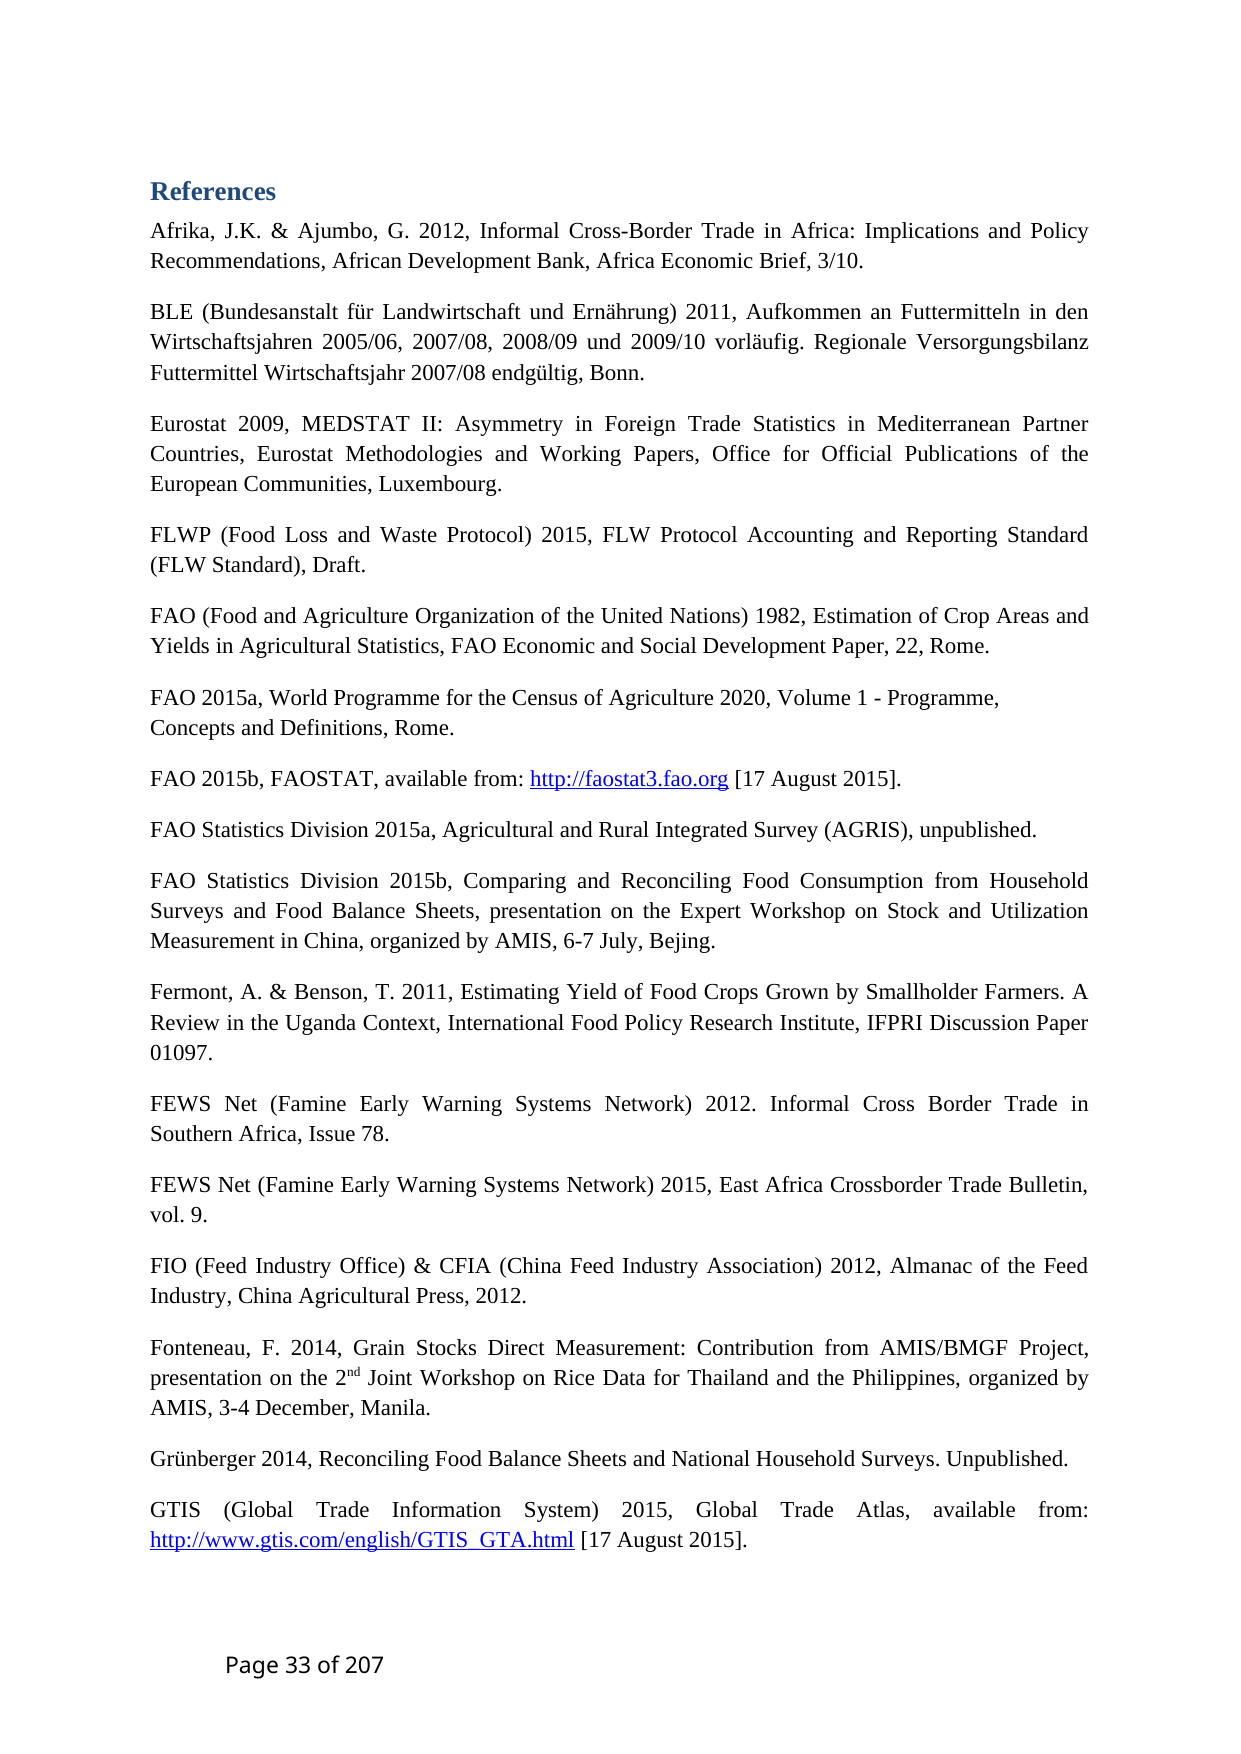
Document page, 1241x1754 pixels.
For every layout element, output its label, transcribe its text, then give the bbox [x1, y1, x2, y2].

text FIO (Feed Industry Office) & CFIA (China Feed Industry Association) 2012, Almanac of the Feed Industry, China Agricultural Press, 2012. [150, 1252, 1090, 1309]
text FEWS Net (Famine Early Warning Systems Network) 2012. Informal Cross Border Trade in Southern Africa, Issue 78. [150, 1090, 1090, 1146]
text FAO Statistics Division 2015b, Comparing and Reconciling Food Consumption from Household Surveys and Food Balance Sheets, presentation on the Expert Workshop on Stock and Utilization Measurement in China, organized by AMIS, 6-7 July, Bejing. [150, 867, 1090, 954]
text FAO (Food and Agriculture Organization of the United Nations) 1982, Estimation of Crop Areas and Yields in Agricultural Statistics, FAO Economic and Social Development Paper, 22, Rome. [150, 602, 1090, 659]
text Afrika, J.K. & Ajumbo, G. 2012, Informal Cross-Border Trade in Africa: Implications and Policy Recommendations, African Development Bank, Africa Economic Brief, 3/10. [150, 217, 1090, 273]
text Fermont, A. & Benson, T. 2011, Estimating Yield of Food Crops Grown by Smallholder Farmers. A Review in the Uganda Context, International Food Policy Research Institute, IFPRI Discussion Paper 01097. [150, 978, 1090, 1065]
text Grünberger 2014, Reconciling Food Balance Sheets and National Household Surveys. Unpublished. [150, 1445, 1090, 1471]
text Eurostat 2009, MEDSTAT II: Asymmetry in Foreign Trade Statistics in Mediterranean Partner Countries, Eurostat Methodologies and Working Papers, Office for Official Publications of the European Communities, Luxembourg. [150, 410, 1090, 496]
text GTIS (Global Trade Information System) 2015, Global Trade Atlas, available from: http://www.gtis.com/english/GTIS_GTA.html [17 August 2015]. [150, 1496, 1090, 1553]
text FAO 2015a, World Programme for the Census of Agriculture 2020, Volume 1 - Programme, Concepts and Definitions, Rome. [150, 684, 1090, 740]
subtitle References [150, 175, 1090, 206]
text FAO 2015b, FAOSTAT, available from: http://faostat3.fao.org [17 August 2015]. [150, 765, 1090, 791]
text FLWP (Food Loss and Waste Protocol) 2015, FLW Protocol Accounting and Reporting Standard (FLW Standard), Draft. [150, 521, 1090, 578]
text Fonteneau, F. 2014, Grain Stocks Direct Measurement: Contribution from AMIS/BMGF Project, presentation on the 2nd Joint Workshop on Rice Data for Thailand and the Philippines, organized by AMIS, 3-4 December, Manila. [150, 1334, 1090, 1420]
text FAO Statistics Division 2015a, Agricultural and Rural Integrated Survey (AGRIS), unpublished. [150, 816, 1090, 842]
text BLE (Bundesanstalt für Landwirtschaft und Ernährung) 2011, Aufkommen an Futtermitteln in den Wirtschaftsjahren 2005/06, 2007/08, 2008/09 und 2009/10 vorläufig. Regionale Versorgungsbilanz Futtermittel Wirtschaftsjahr 2007/08 endgültig, Bonn. [150, 298, 1090, 385]
text FEWS Net (Famine Early Warning Systems Network) 2015, East Africa Crossborder Trade Bulletin, vol. 9. [150, 1171, 1090, 1228]
